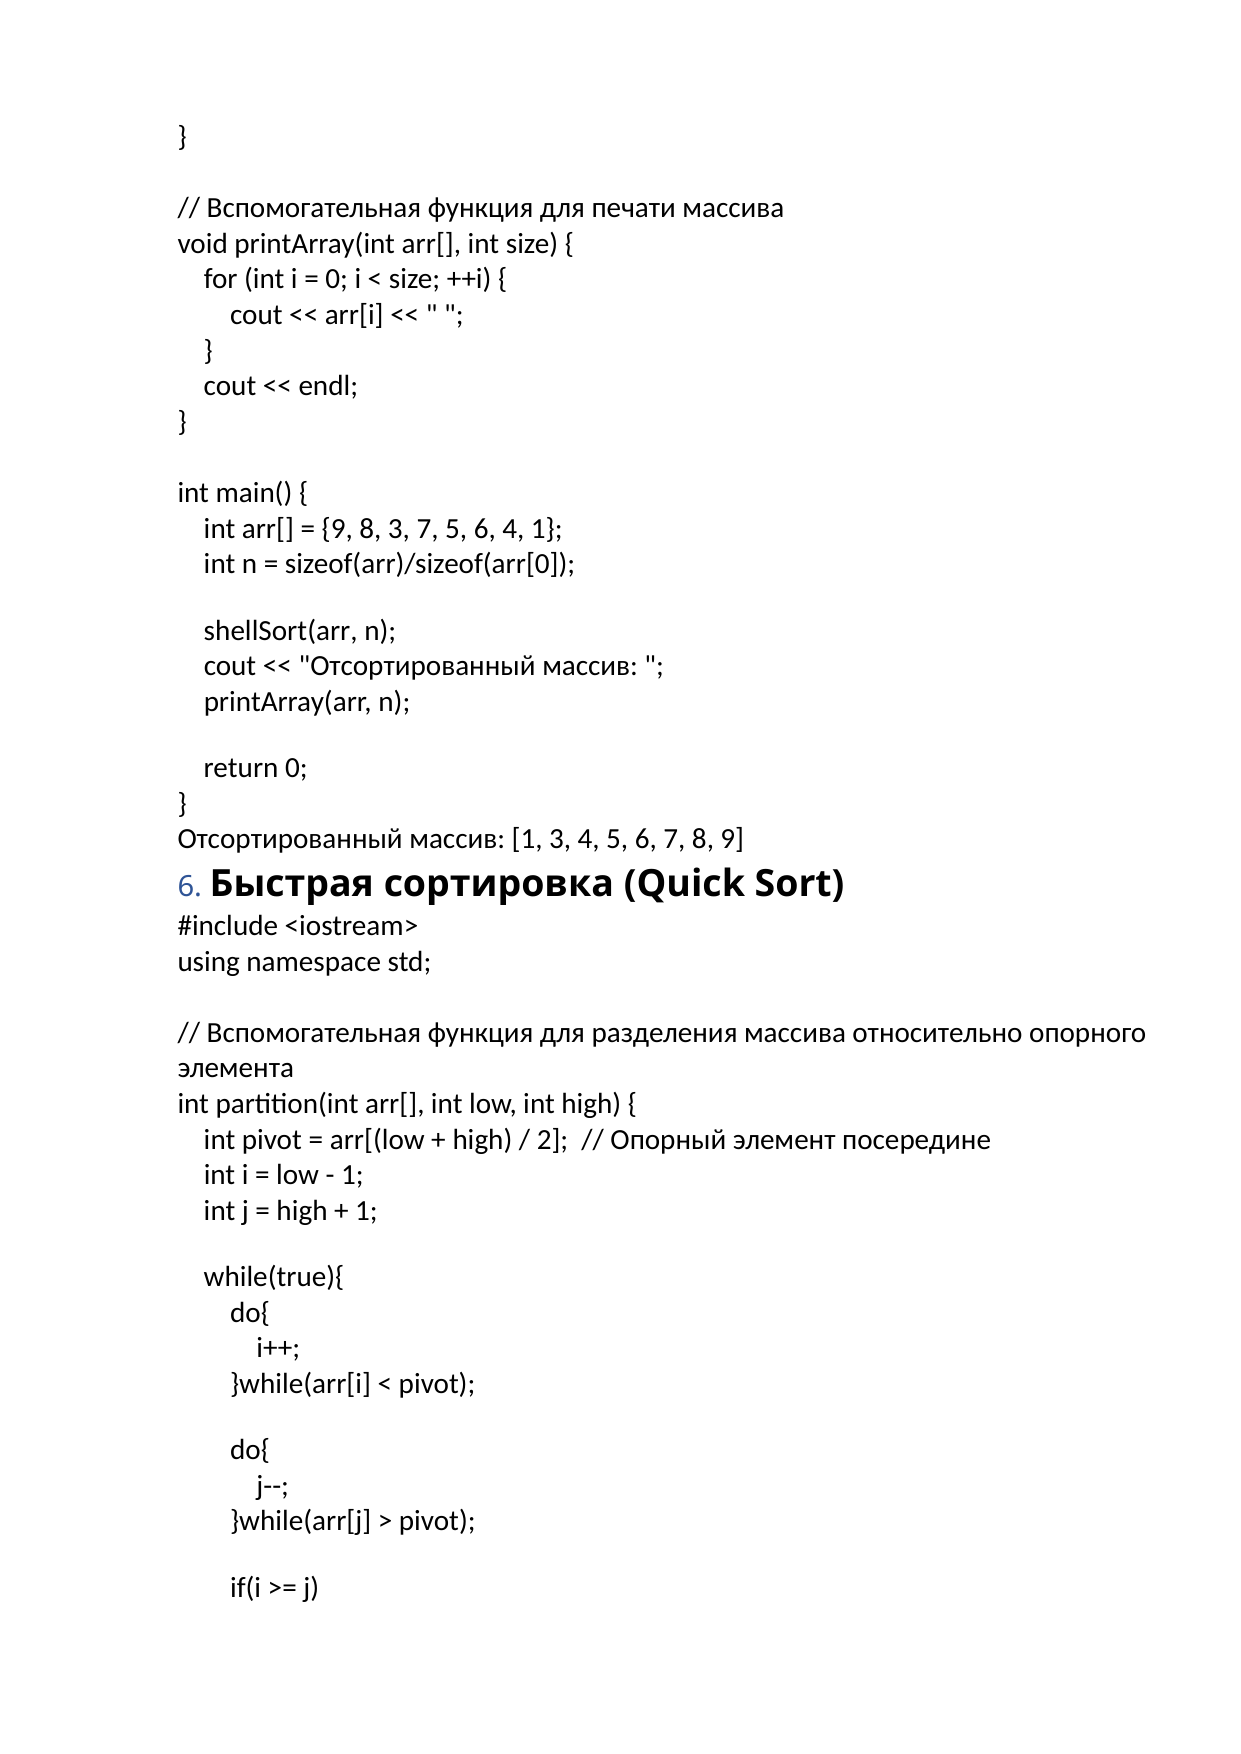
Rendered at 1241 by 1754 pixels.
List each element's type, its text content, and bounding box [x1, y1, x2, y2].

text shellSort(arr, n); [177, 612, 1152, 647]
text int pivot = arr[(low + high) / 2]; // Опорный элемент посередине [177, 1121, 1152, 1156]
text cout << arr[i] << " "; [177, 296, 1152, 332]
text } [177, 403, 1152, 439]
text // Вспомогательная функция для печати массива [177, 189, 1152, 225]
text int arr[] = {9, 8, 3, 7, 5, 6, 4, 1}; [177, 510, 1152, 546]
text }while(arr[j] > pivot); [177, 1502, 1152, 1538]
text cout << "Отсортированный массив: "; [177, 647, 1152, 683]
text } [177, 785, 1152, 820]
text } [177, 118, 1152, 154]
text return 0; [177, 749, 1152, 785]
text printArray(arr, n); [177, 683, 1152, 719]
text while(true){ [177, 1258, 1152, 1294]
text }while(arr[i] < pivot); [177, 1365, 1152, 1401]
text j--; [177, 1467, 1152, 1502]
text for (int i = 0; i < size; ++i) { [177, 261, 1152, 296]
text int j = high + 1; [177, 1192, 1152, 1228]
text void printArray(int arr[], int size) { [177, 225, 1152, 261]
text // Вспомогательная функция для разделения массива относительно опорного элемента [177, 1014, 1152, 1085]
subtitle 6. Быстрая сортировка (Quick Sort) [177, 856, 1152, 907]
text if(i >= j) [177, 1569, 1152, 1604]
text cout << endl; [177, 367, 1152, 403]
text using namespace std; [177, 943, 1152, 978]
text #include <iostream> [177, 907, 1152, 943]
text int i = low - 1; [177, 1156, 1152, 1192]
text i++; [177, 1329, 1152, 1365]
text int main() { [177, 474, 1152, 510]
text do{ [177, 1294, 1152, 1329]
text do{ [177, 1431, 1152, 1467]
text int n = sizeof(arr)/sizeof(arr[0]); [177, 546, 1152, 581]
text Отсортированный массив: [1, 3, 4, 5, 6, 7, 8, 9] [177, 820, 1152, 856]
text int partition(int arr[], int low, int high) { [177, 1085, 1152, 1121]
text } [177, 332, 1152, 367]
